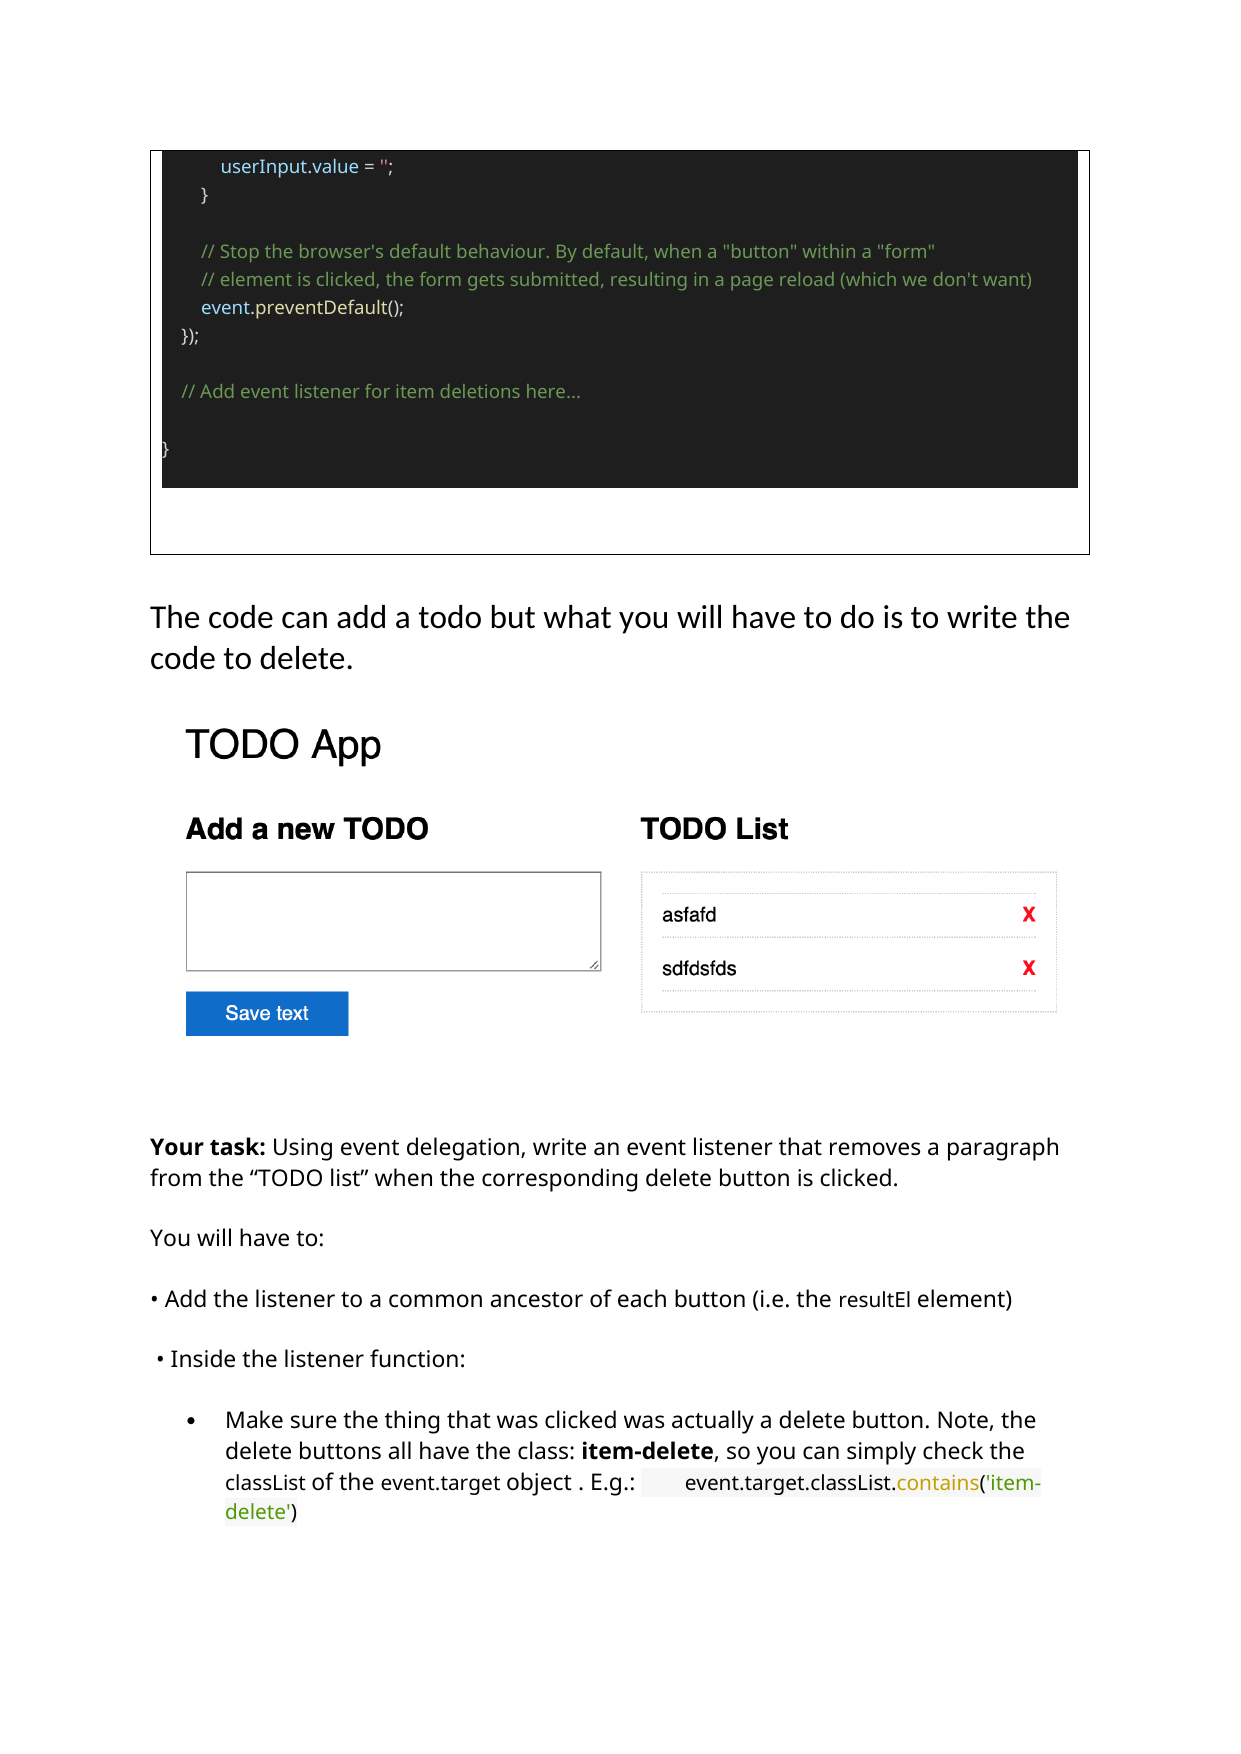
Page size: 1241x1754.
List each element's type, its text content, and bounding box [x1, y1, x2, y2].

text The code can add a todo but what you will have to do is to write the code to delete. [150, 596, 1090, 677]
text Your task: Using event delegation, write an event listener that removes a paragraph from the “TODO list” when the corresponding delete button is clicked. [150, 1131, 1090, 1193]
text You will have to: [150, 1222, 1090, 1254]
list Make sure the thing that was clicked was actually a delete button. Note, the delete buttons all have the class: item-delete, so you can simply check the classList of the event.target object . E.g.: event.target.classList.contains('item-delete') [187, 1404, 1090, 1526]
text • Add the listener to a common ancestor of each button (i.e. the resultEl element) [150, 1283, 1090, 1314]
text • Inside the listener function: [150, 1343, 1090, 1374]
